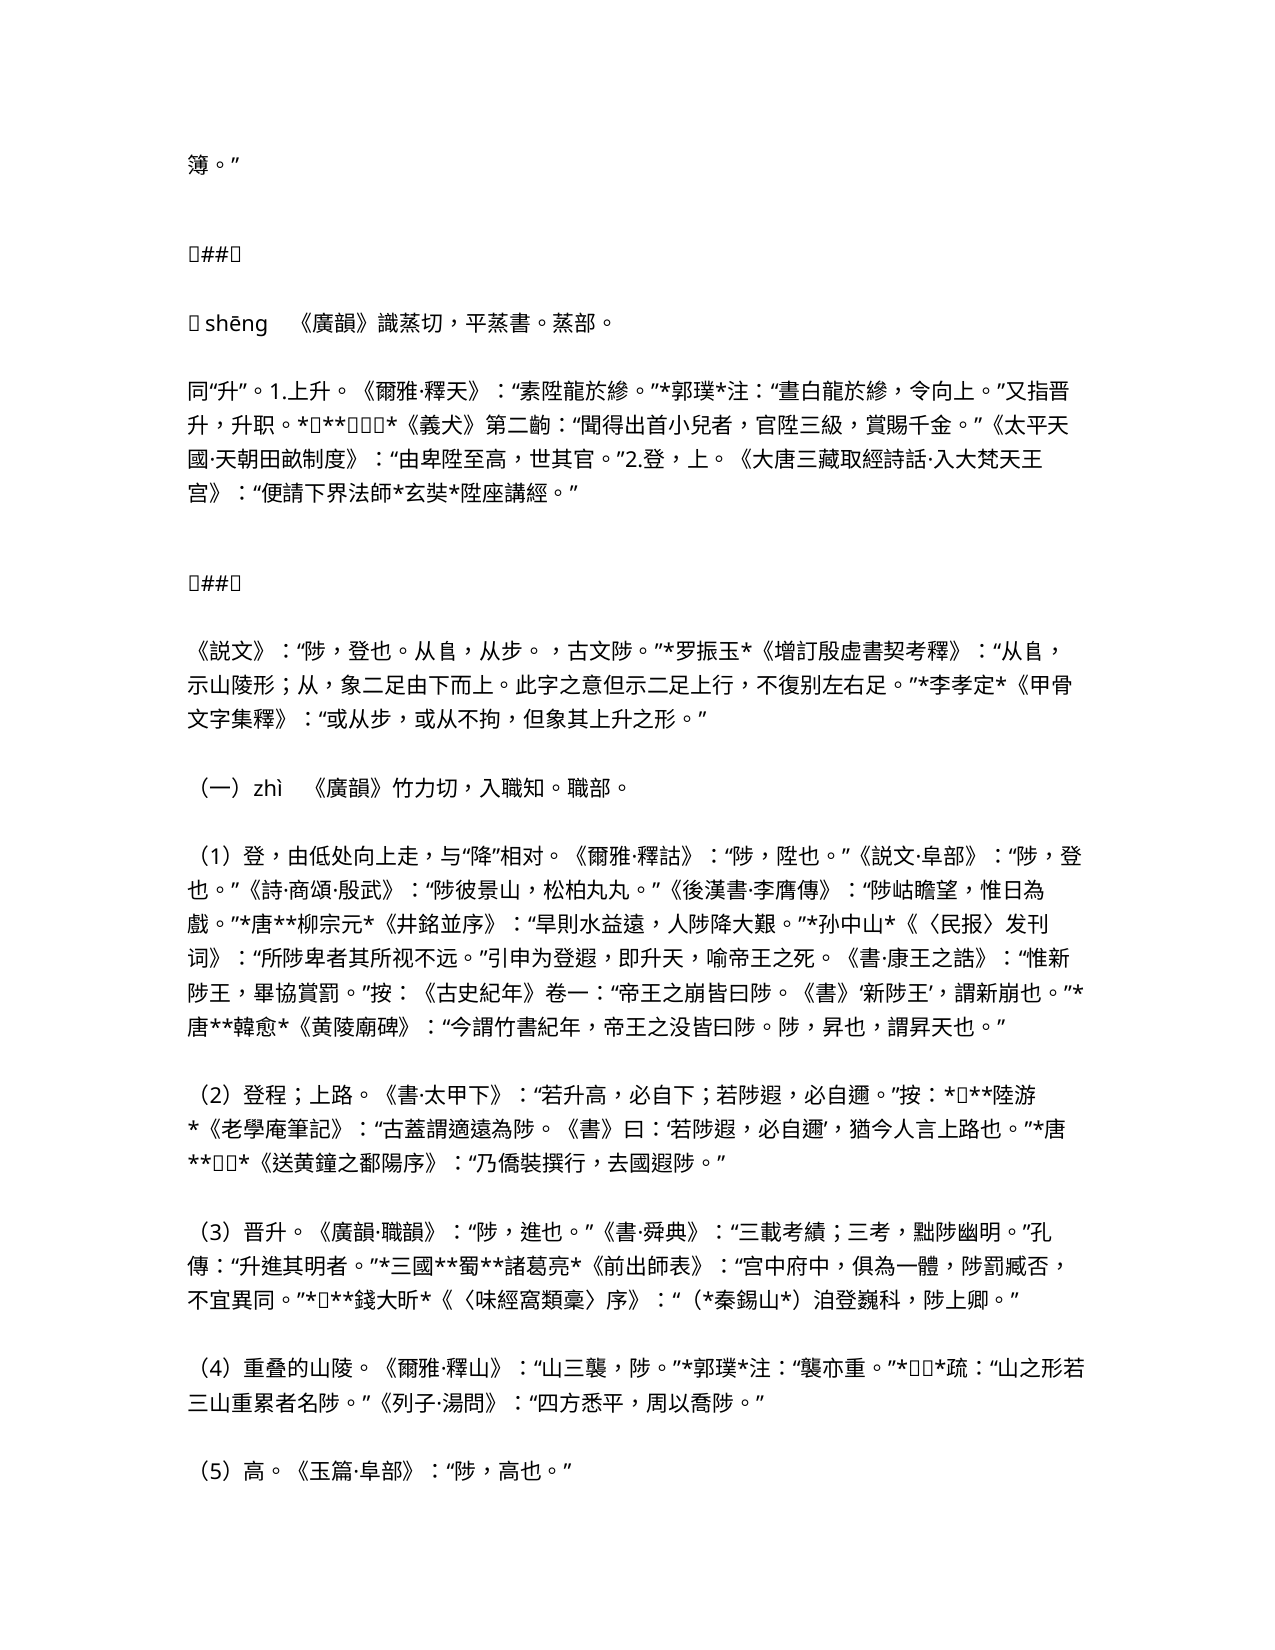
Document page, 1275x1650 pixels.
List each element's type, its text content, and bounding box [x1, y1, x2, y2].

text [187, 567, 1087, 1486]
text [187, 150, 1087, 214]
text 陞##陞 陞shēng 《廣韻》識蒸切，平蒸書。蒸部。 同“升”。1.上升。《爾雅·釋天》：“素陞龍於縿。”*郭璞*注：“晝白龍於縿，令向上。”又指晋升，升职。*明**陳與郊*《義犬》第二齣：“聞得出首小兒者，官陞三級，賞賜千金。”《太平天國·天朝田畝制度》：“由卑陞至高，世其官。”2.登，上。《大唐三藏取經詩話·入大梵天王宫》：“便請下界法師*玄奘*陞座講經。” [187, 239, 1087, 542]
